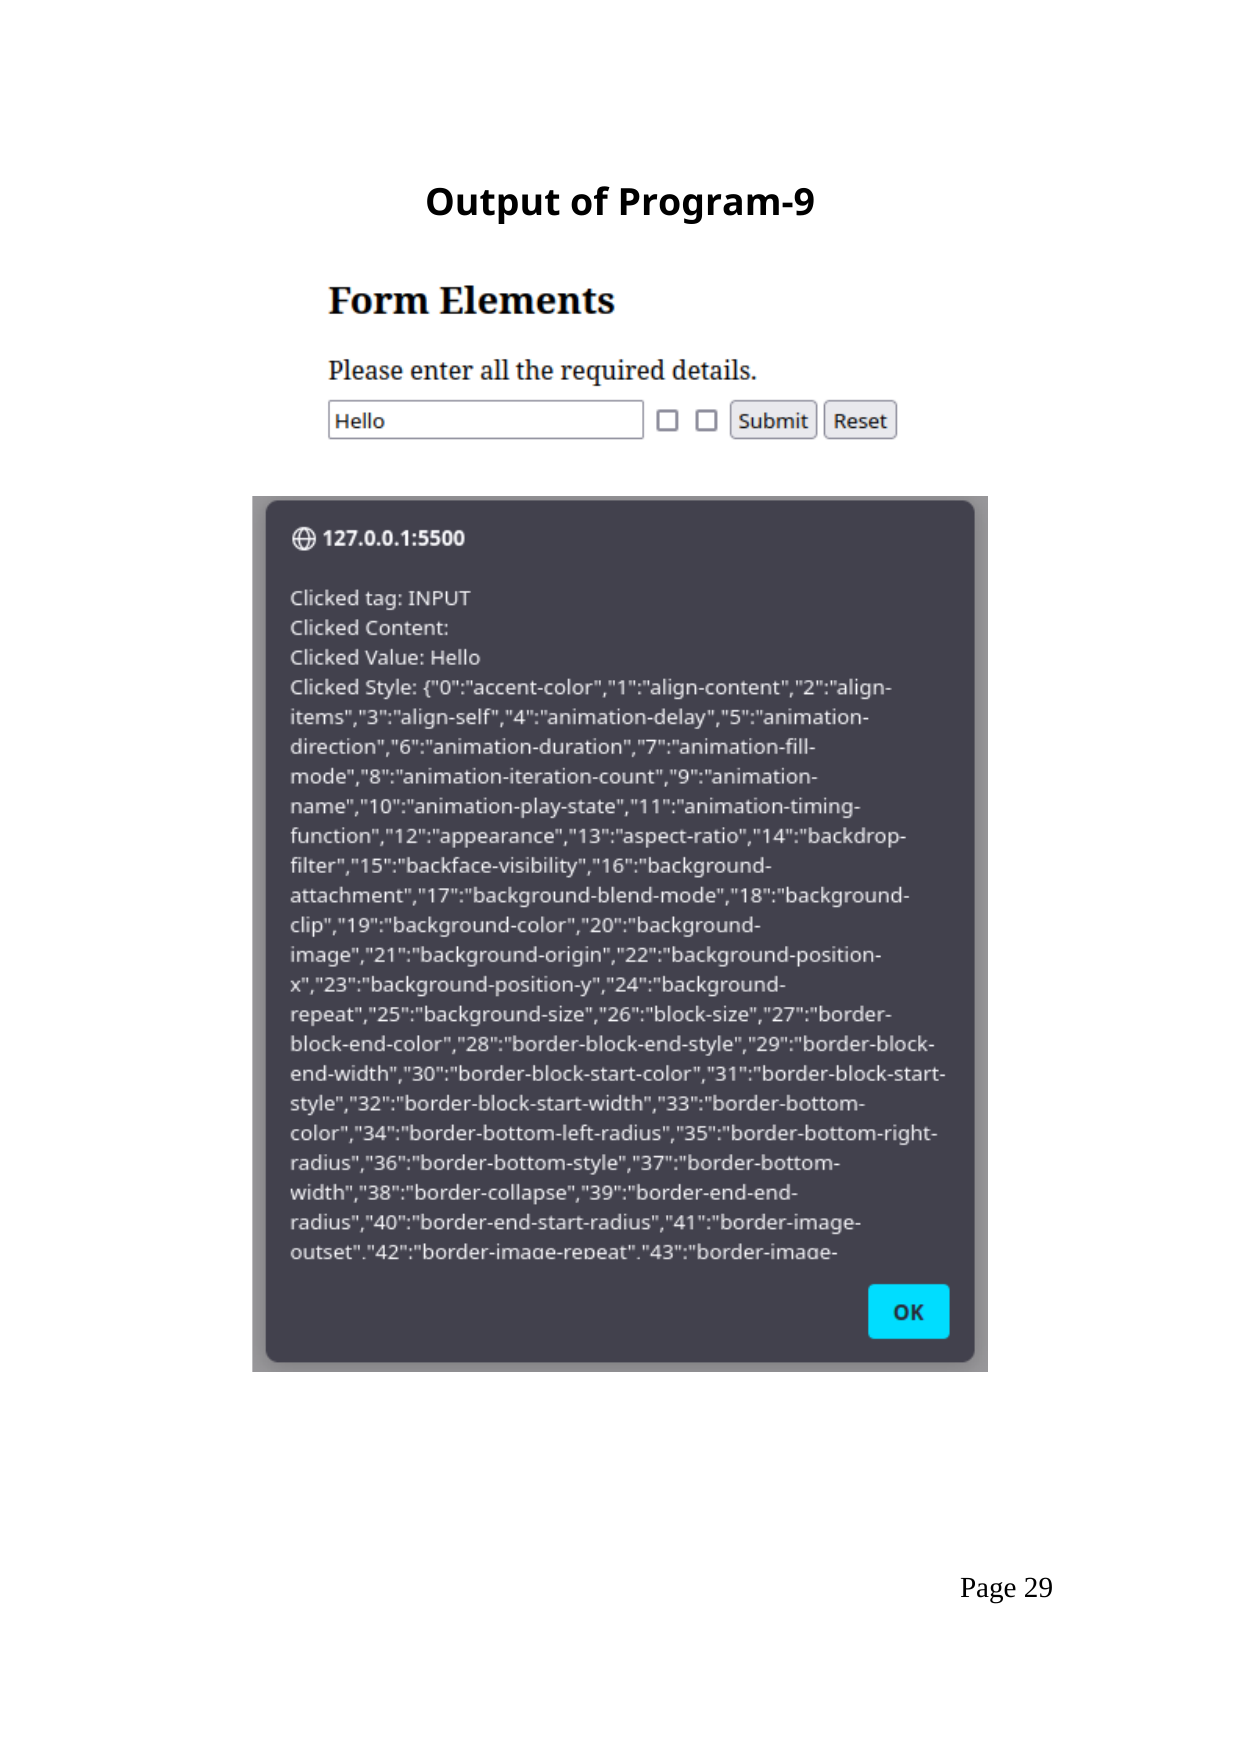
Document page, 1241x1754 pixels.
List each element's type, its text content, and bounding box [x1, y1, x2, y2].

subtitle Output of Program-9 [187, 175, 1053, 226]
picture [252, 496, 988, 1372]
picture [316, 267, 924, 463]
